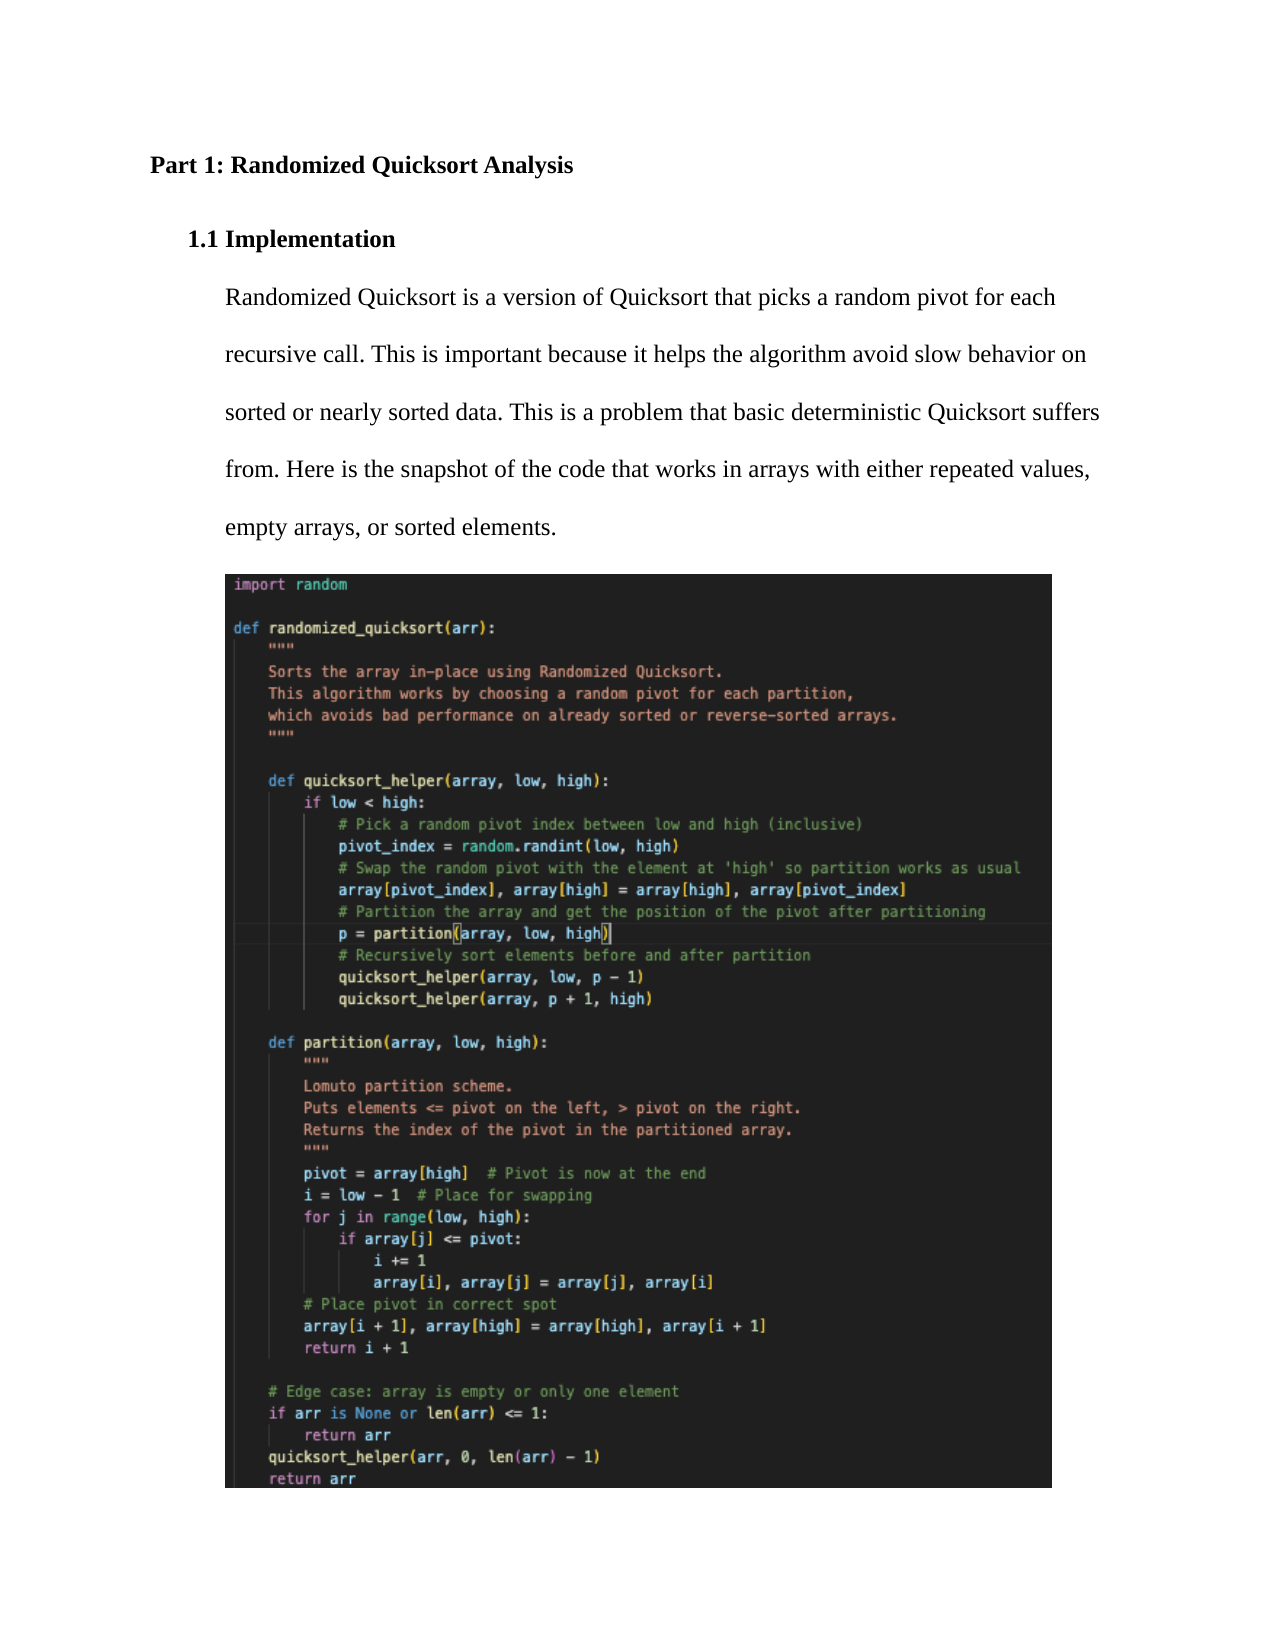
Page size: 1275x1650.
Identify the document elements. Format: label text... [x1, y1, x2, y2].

picture [225, 574, 1052, 1488]
text Part 1: Randomized Quicksort Analysis [150, 150, 1125, 179]
list Implementation [187, 224, 1125, 253]
